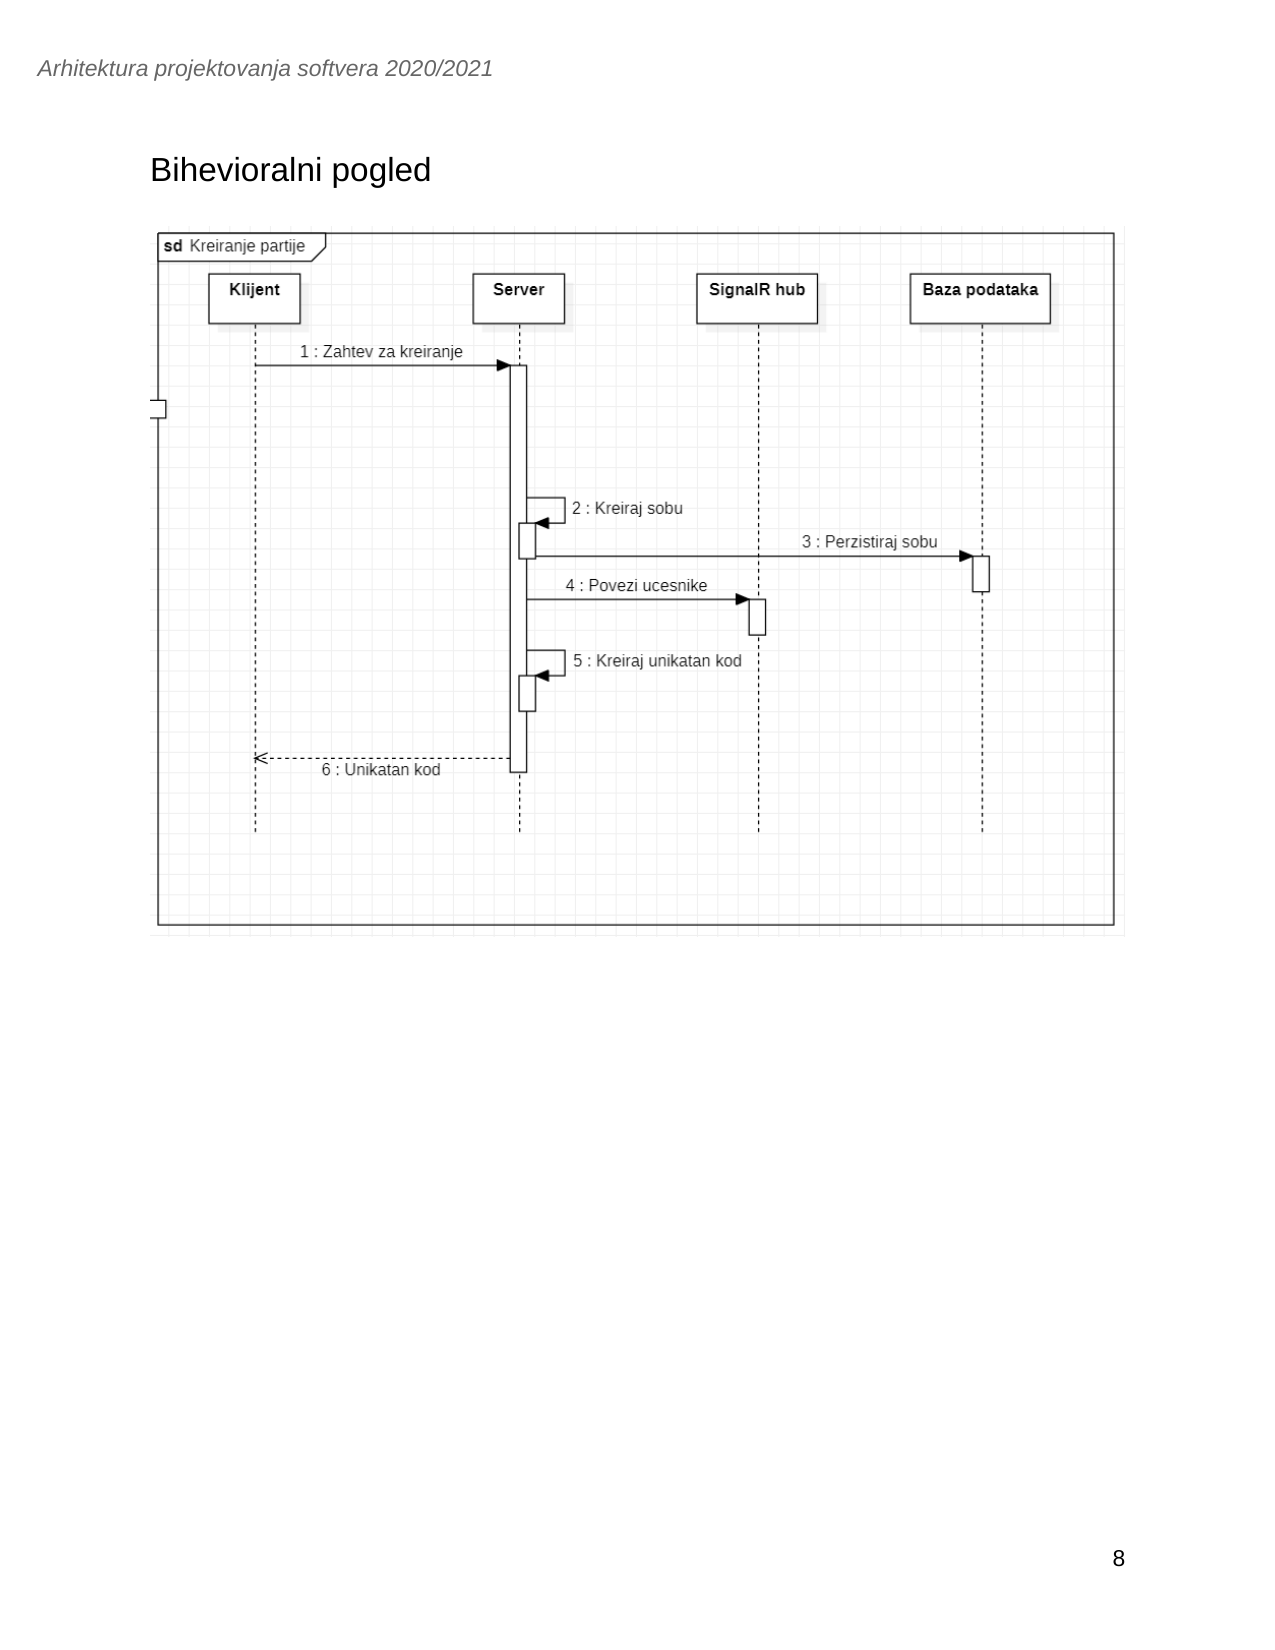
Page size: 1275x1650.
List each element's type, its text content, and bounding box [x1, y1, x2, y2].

picture [150, 226, 1125, 937]
subtitle Bihevioralni pogled [150, 150, 1125, 188]
